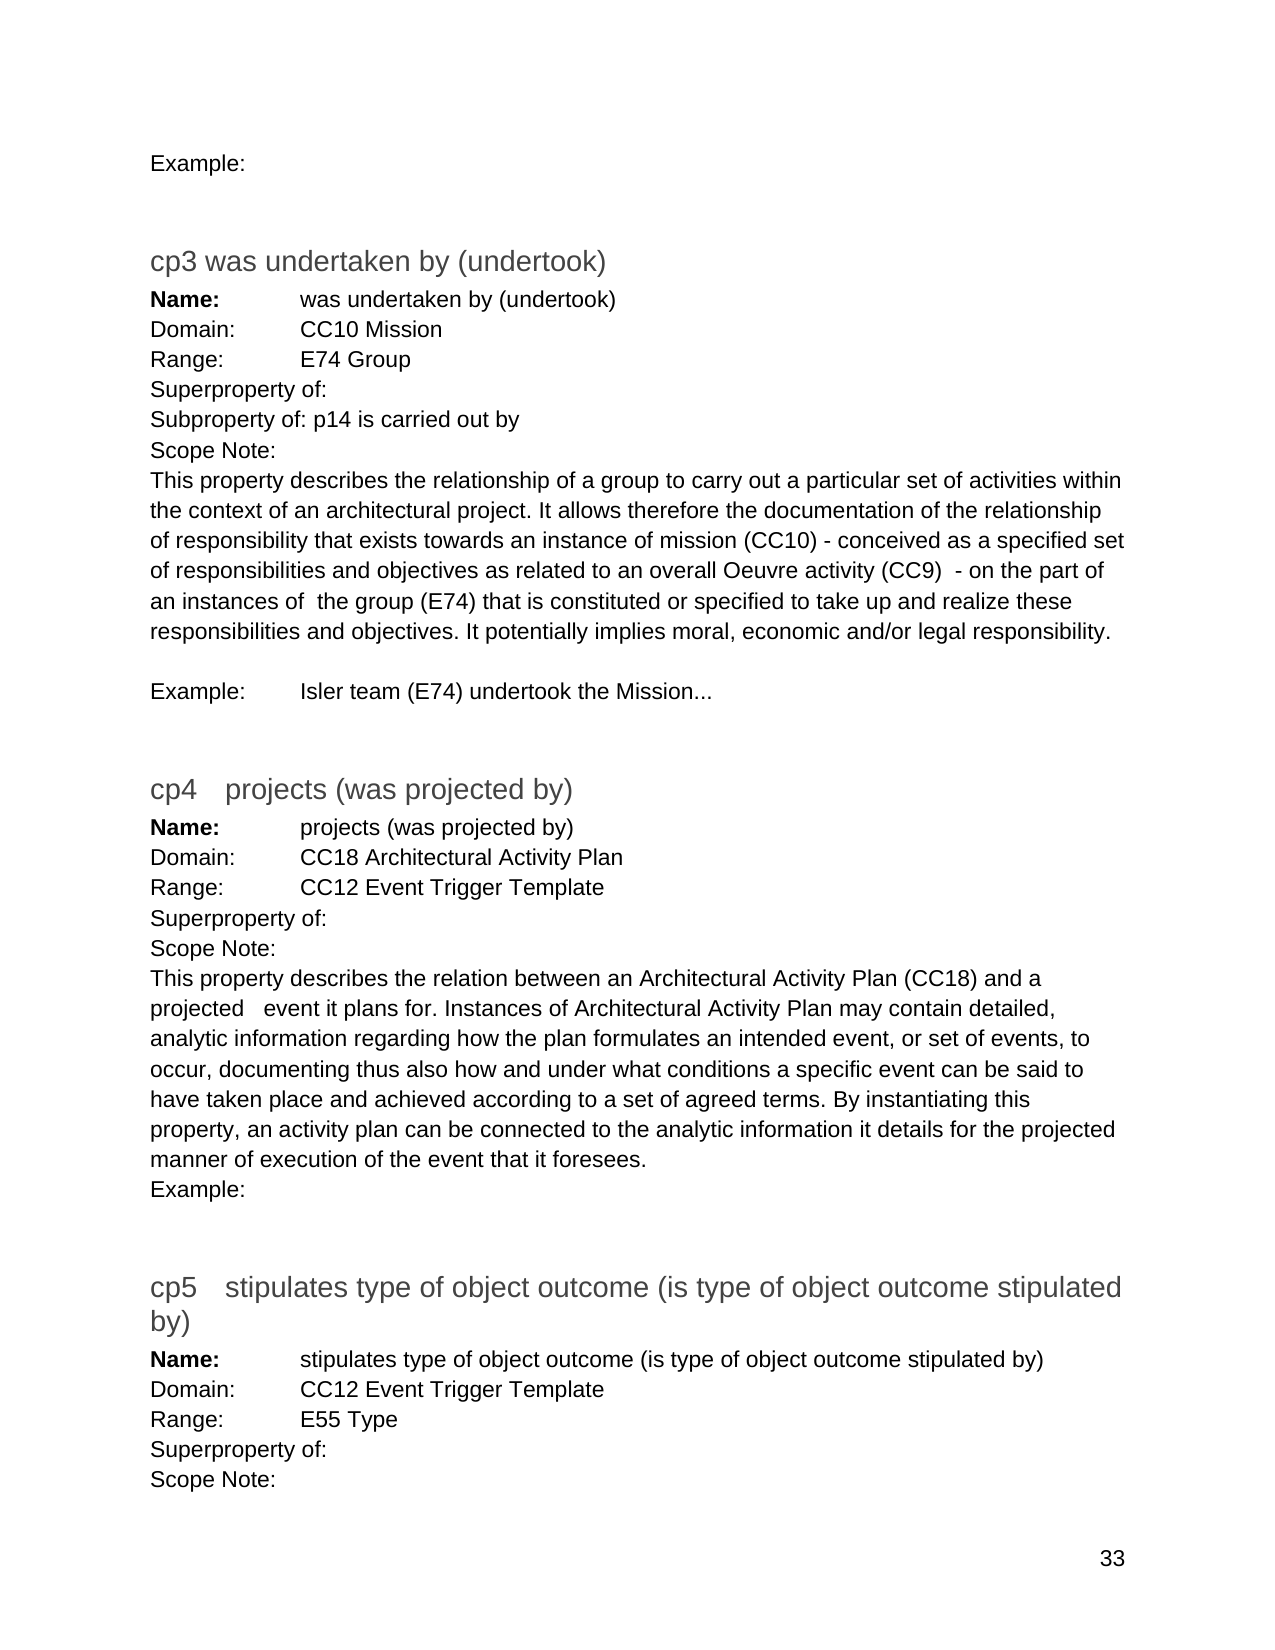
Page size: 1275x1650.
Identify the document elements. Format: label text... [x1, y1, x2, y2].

text Scope Note: [150, 437, 1125, 463]
text Superproperty of: [150, 904, 1125, 931]
subtitle cp3 was undertaken by (undertook) [150, 244, 1125, 277]
subtitle cp5 stipulates type of object outcome (is type of object outcome stipulated by) [150, 1270, 1125, 1337]
text Range: E74 Group [150, 346, 1125, 372]
text Domain: CC18 Architectural Activity Plan [150, 844, 1125, 871]
text Superproperty of: [150, 1436, 1125, 1463]
text Range: CC12 Event Trigger Template [150, 874, 1125, 901]
text Example: Isler team (E74) undertook the Mission... [150, 678, 1125, 705]
text Name: stipulates type of object outcome (is type of object outcome stipulated by) [150, 1346, 1125, 1372]
text Example: [150, 1176, 1125, 1203]
text Range: E55 Type [150, 1406, 1125, 1432]
text Subproperty of: p14 is carried out by [150, 406, 1125, 433]
text Domain: CC12 Event Trigger Template [150, 1376, 1125, 1402]
text Domain: CC10 Mission [150, 316, 1125, 342]
text Name: projects (was projected by) [150, 814, 1125, 840]
text This property describes the relation between an Architectural Activity Plan (CC18) and a projected event it plans for. Instances of Architectural Activity Plan may contain detailed, analytic information regarding how the plan formulates an intended event, or set of events, to occur, documenting thus also how and under what conditions a specific event can be said to have taken place and achieved according to a set of agreed terms. By instantiating this property, an activity plan can be connected to the analytic information it details for the projected manner of execution of the event that it foresees. [150, 965, 1125, 1173]
text Superproperty of: [150, 376, 1125, 403]
text Example: [150, 150, 1125, 176]
text This property describes the relationship of a group to carry out a particular set of activities within the context of an architectural project. It allows therefore the documentation of the relationship of responsibility that exists towards an instance of mission (CC10) - conceived as a specified set of responsibilities and objectives as related to an overall Oeuvre activity (CC9) - on the part of an instances of the group (E74) that is constituted or specified to take up and realize these responsibilities and objectives. It potentially implies moral, economic and/or legal responsibility. [150, 467, 1125, 644]
text Scope Note: [150, 1466, 1125, 1493]
text Name: was undertaken by (undertook) [150, 286, 1125, 312]
text Scope Note: [150, 935, 1125, 961]
subtitle cp4 projects (was projected by) [150, 772, 1125, 806]
